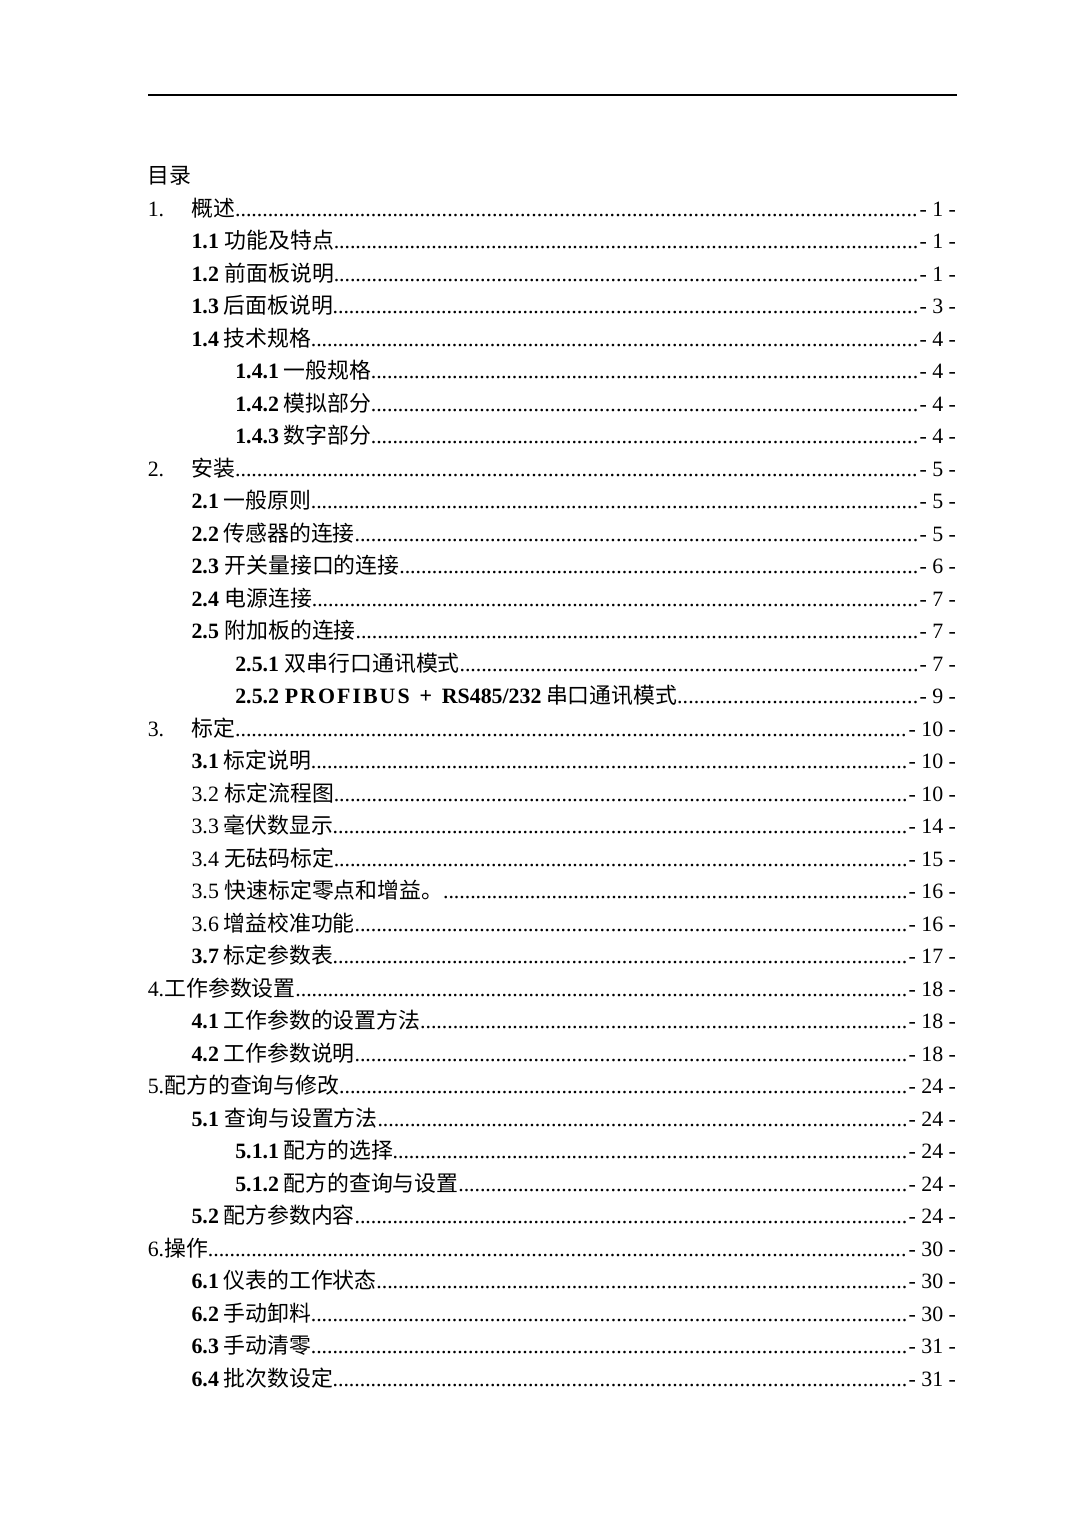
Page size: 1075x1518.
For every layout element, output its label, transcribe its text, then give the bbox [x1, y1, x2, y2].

text 3.6增益校准功能 - 16 - [191, 905, 957, 938]
text 2.3 开关量接口的连接 - 6 - [191, 548, 957, 580]
text 1. 概述 - 1 - [148, 190, 957, 223]
text 2.5 附加板的连接 - 7 - [191, 613, 957, 645]
text 1.3后面板说明 - 3 - [191, 288, 957, 320]
text 1.2 前面板说明 - 1 - [191, 255, 957, 288]
text 2.2传感器的连接 - 5 - [191, 515, 957, 548]
text 2.1一般原则 - 5 - [191, 483, 957, 515]
text 2.5.2 PROFIBUS + RS485/232串口通讯模式 - 9 - [235, 678, 957, 710]
text 4.1工作参数的设置方法 - 18 - [191, 1003, 957, 1035]
text 2.5.1 双串行口通讯模式 - 7 - [235, 645, 957, 678]
text 5.配方的查询与修改 - 24 - [148, 1068, 957, 1100]
text 6.2手动卸料 - 30 - [191, 1295, 957, 1328]
text 3. 标定 - 10 - [148, 710, 957, 743]
text 6.操作 - 30 - [148, 1230, 957, 1263]
text 5.1.2配方的查询与设置 - 24 - [235, 1165, 957, 1198]
text 3.7标定参数表 - 17 - [191, 938, 957, 970]
text 4.工作参数设置 - 18 - [148, 970, 957, 1003]
text 3.5 快速标定零点和增益。 - 16 - [191, 873, 957, 905]
text 1.4技术规格 - 4 - [191, 320, 957, 353]
text 6.3手动清零 - 31 - [191, 1328, 957, 1360]
text 2.4 电源连接 - 7 - [191, 580, 957, 613]
text 4.2工作参数说明 - 18 - [191, 1035, 957, 1068]
text 6.1仪表的工作状态 - 30 - [191, 1263, 957, 1295]
text 1.4.1一般规格 - 4 - [235, 353, 957, 385]
text 目录 [148, 158, 957, 190]
text 1.4.3数字部分 - 4 - [235, 418, 957, 450]
text 1.1 功能及特点 - 1 - [191, 223, 957, 255]
text 5.1 查询与设置方法 - 24 - [191, 1100, 957, 1133]
text 3.2 标定流程图 - 10 - [191, 775, 957, 808]
text 1.4.2模拟部分 - 4 - [235, 385, 957, 418]
text 3.1标定说明 - 10 - [191, 743, 957, 775]
text 3.3毫伏数显示 - 14 - [191, 808, 957, 840]
text 2. 安装 - 5 - [148, 450, 957, 483]
text 5.2配方参数内容 - 24 - [191, 1198, 957, 1230]
text 5.1.1配方的选择 - 24 - [235, 1133, 957, 1165]
text 3.4 无砝码标定 - 15 - [191, 840, 957, 873]
text 6.4批次数设定 - 31 - [191, 1360, 957, 1393]
